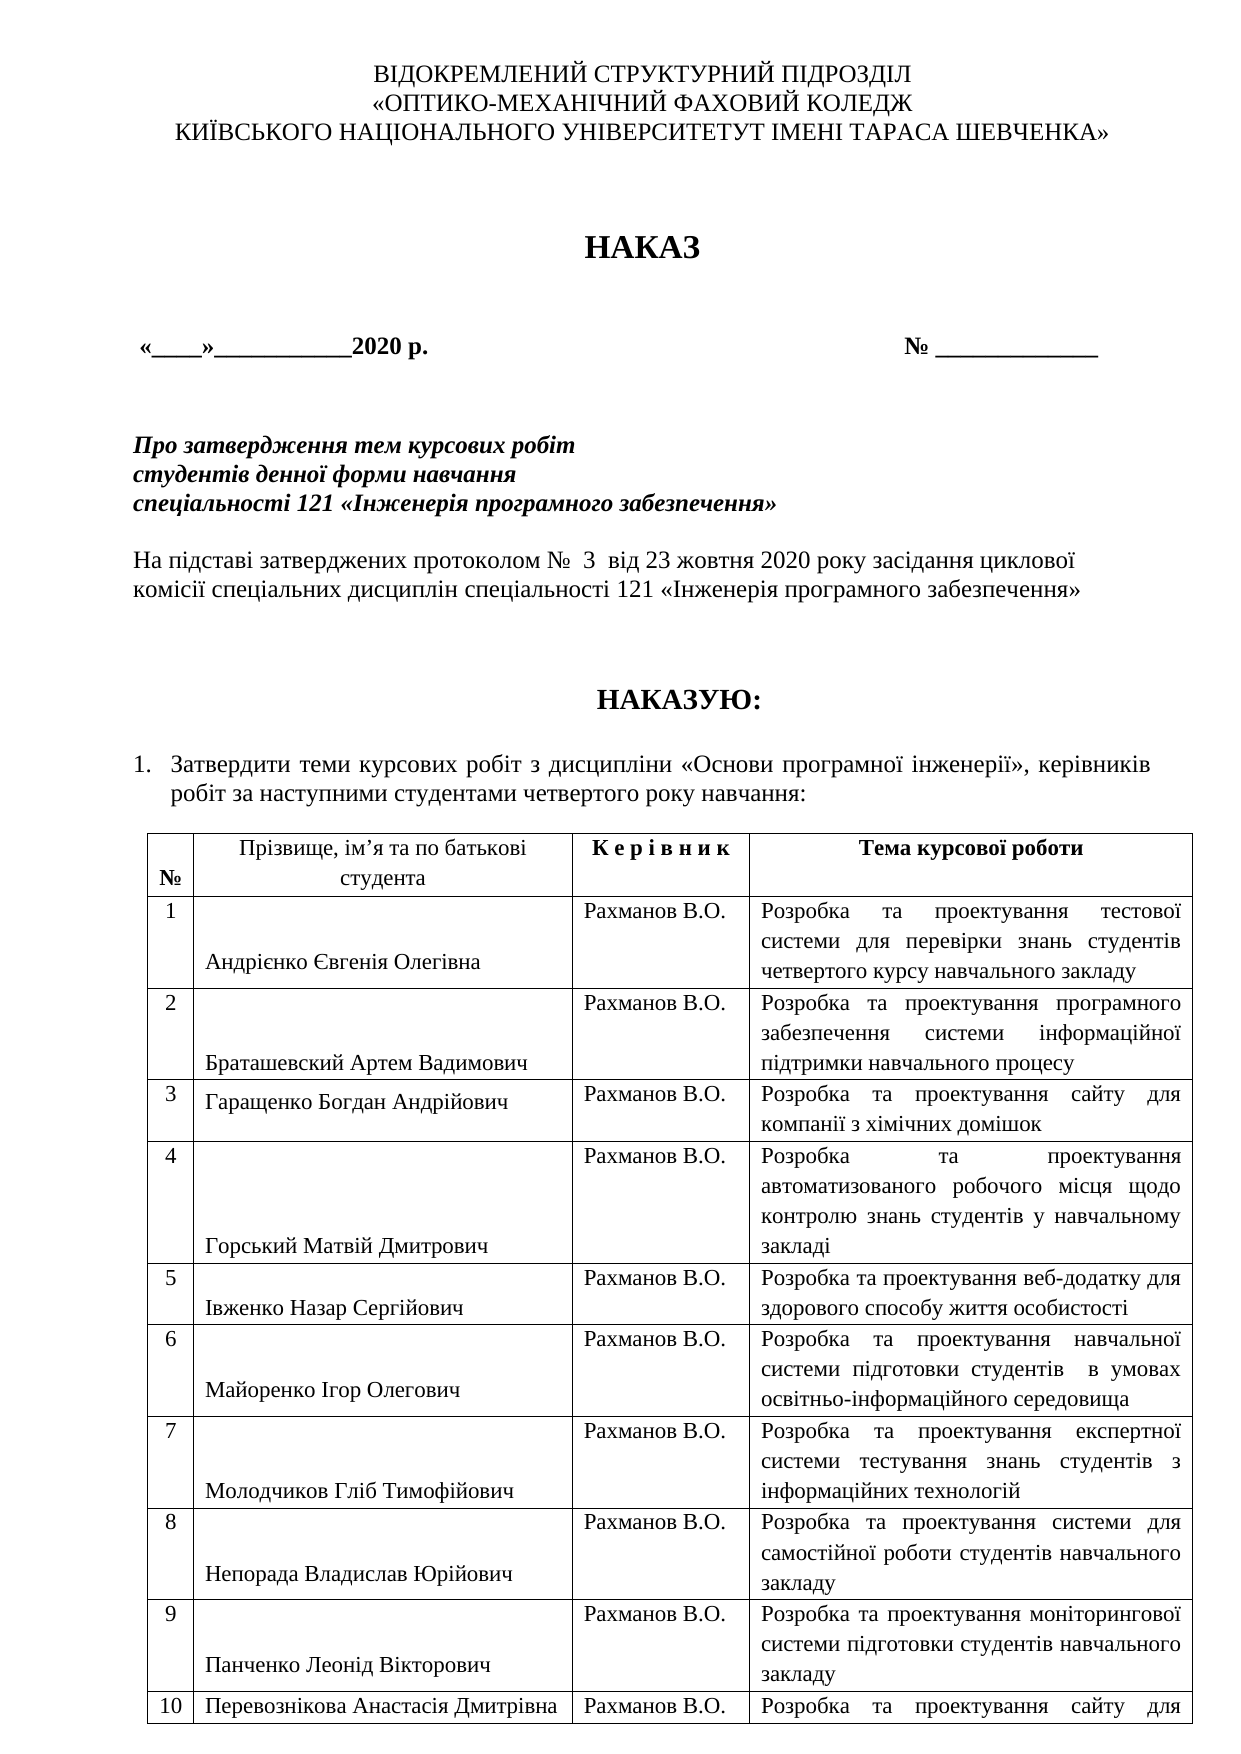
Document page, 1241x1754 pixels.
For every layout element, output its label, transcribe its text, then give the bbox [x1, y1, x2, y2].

text студентів денної форми навчання [133, 459, 1152, 488]
table_cell Розробка та проектування програмного забезпечення системи інформаційної підтримки навчального процесу [750, 989, 1192, 1079]
table_cell 1 [148, 897, 193, 988]
table_cell Браташевский Артем Вадимович [194, 989, 572, 1079]
table_cell Непорада Владислав Юрійович [194, 1509, 572, 1599]
table_cell Андрієнко Євгенія Олегівна [194, 897, 572, 988]
text ВІДОКРЕМЛЕНИЙ СТРУКТУРНИЙ ПІДРОЗДІЛ [133, 59, 1152, 88]
table_cell Розробка та проектування веб-додатку для здорового способу життя особистості [750, 1264, 1192, 1324]
text «____»___________2020 р. № _____________ [133, 331, 1152, 360]
table_cell Молодчиков Гліб Тимофійович [194, 1417, 572, 1507]
table_header К е р і в н и к [573, 834, 749, 864]
list Затвердити теми курсових робіт з дисципліни «Основи програмної інженерії», керівників робіт за наступними студентами четвертого року навчання: [133, 749, 1152, 807]
table_cell [573, 864, 749, 896]
table_cell Рахманов В.О. [573, 1692, 749, 1723]
table_cell Рахманов В.О. [573, 1417, 749, 1507]
text Про затвердження тем курсових робіт [133, 430, 1152, 459]
table_cell 3 [148, 1080, 193, 1141]
table_cell 8 [148, 1509, 193, 1599]
table_cell Розробка та проектування тестової системи для перевірки знань студентів четвертого курсу навчального закладу [750, 897, 1192, 988]
table_cell Розробка та проектування системи для самостійної роботи студентів навчального закладу [750, 1509, 1192, 1599]
table_cell Рахманов В.О. [573, 1080, 749, 1141]
table_cell Горський Матвій Дмитрович [194, 1142, 572, 1263]
table_header Тема курсової роботи [750, 834, 1192, 896]
table_cell 5 [148, 1264, 193, 1324]
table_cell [194, 1692, 572, 1723]
table_cell 4 [148, 1142, 193, 1263]
table_cell Гаращенко Богдан Андрійович [194, 1080, 572, 1141]
table_cell Розробка та проектування моніторингової системи підготовки студентів навчального закладу [750, 1600, 1192, 1691]
table_cell Рахманов В.О. [573, 989, 749, 1079]
text спеціальності 121 «Інженерія програмного забезпечення» [133, 488, 1152, 516]
table_cell Розробка та проектування автоматизованого робочого місця щодо контролю знань студентів у навчальному закладі [750, 1142, 1192, 1263]
table_cell Розробка та проектування сайту для компанії з хімічних домішок [750, 1080, 1192, 1141]
table_cell 10 [148, 1692, 193, 1723]
table_cell Розробка та проектування навчальної системи підготовки студентів в умовах освітньо-інформаційного середовища [750, 1325, 1192, 1416]
text КИЇВСЬКОГО НАЦІОНАЛЬНОГО УНІВЕРСИТЕТУТ ІМЕНІ ТАРАСА ШЕВЧЕНКА» [133, 117, 1152, 145]
table_cell Панченко Леонід Вікторович [194, 1600, 572, 1691]
table_cell Івженко Назар Сергійович [194, 1264, 572, 1324]
text НАКАЗУЮ: [133, 682, 1152, 716]
table_cell Рахманов В.О. [573, 1325, 749, 1416]
table_header № [148, 834, 193, 896]
text НАКАЗ [133, 227, 1152, 266]
table_cell Рахманов В.О. [573, 897, 749, 988]
text «ОПТИКО-МЕХАНІЧНИЙ ФАХОВИЙ КОЛЕДЖ [133, 88, 1152, 117]
text На підставі затверджених протоколом № 3 від 23 жовтня 2020 року засідання циклової комісії спеціальних дисциплін спеціальності 121 «Інженерія програмного забезпечення» [133, 545, 1152, 603]
table_cell Майоренко Ігор Олегович [194, 1325, 572, 1416]
table_cell Рахманов В.О. [573, 1142, 749, 1263]
table_cell 9 [148, 1600, 193, 1691]
table_cell Рахманов В.О. [573, 1264, 749, 1324]
table_cell 7 [148, 1417, 193, 1507]
table_cell Розробка та проектування експертної системи тестування знань студентів з інформаційних технологій [750, 1417, 1192, 1507]
table_cell 6 [148, 1325, 193, 1416]
table_header Прізвище, ім’я та по батькові студента [194, 834, 572, 896]
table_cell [750, 1692, 1192, 1723]
table_cell Рахманов В.О. [573, 1509, 749, 1599]
table_cell 2 [148, 989, 193, 1079]
table_cell Рахманов В.О. [573, 1600, 749, 1691]
